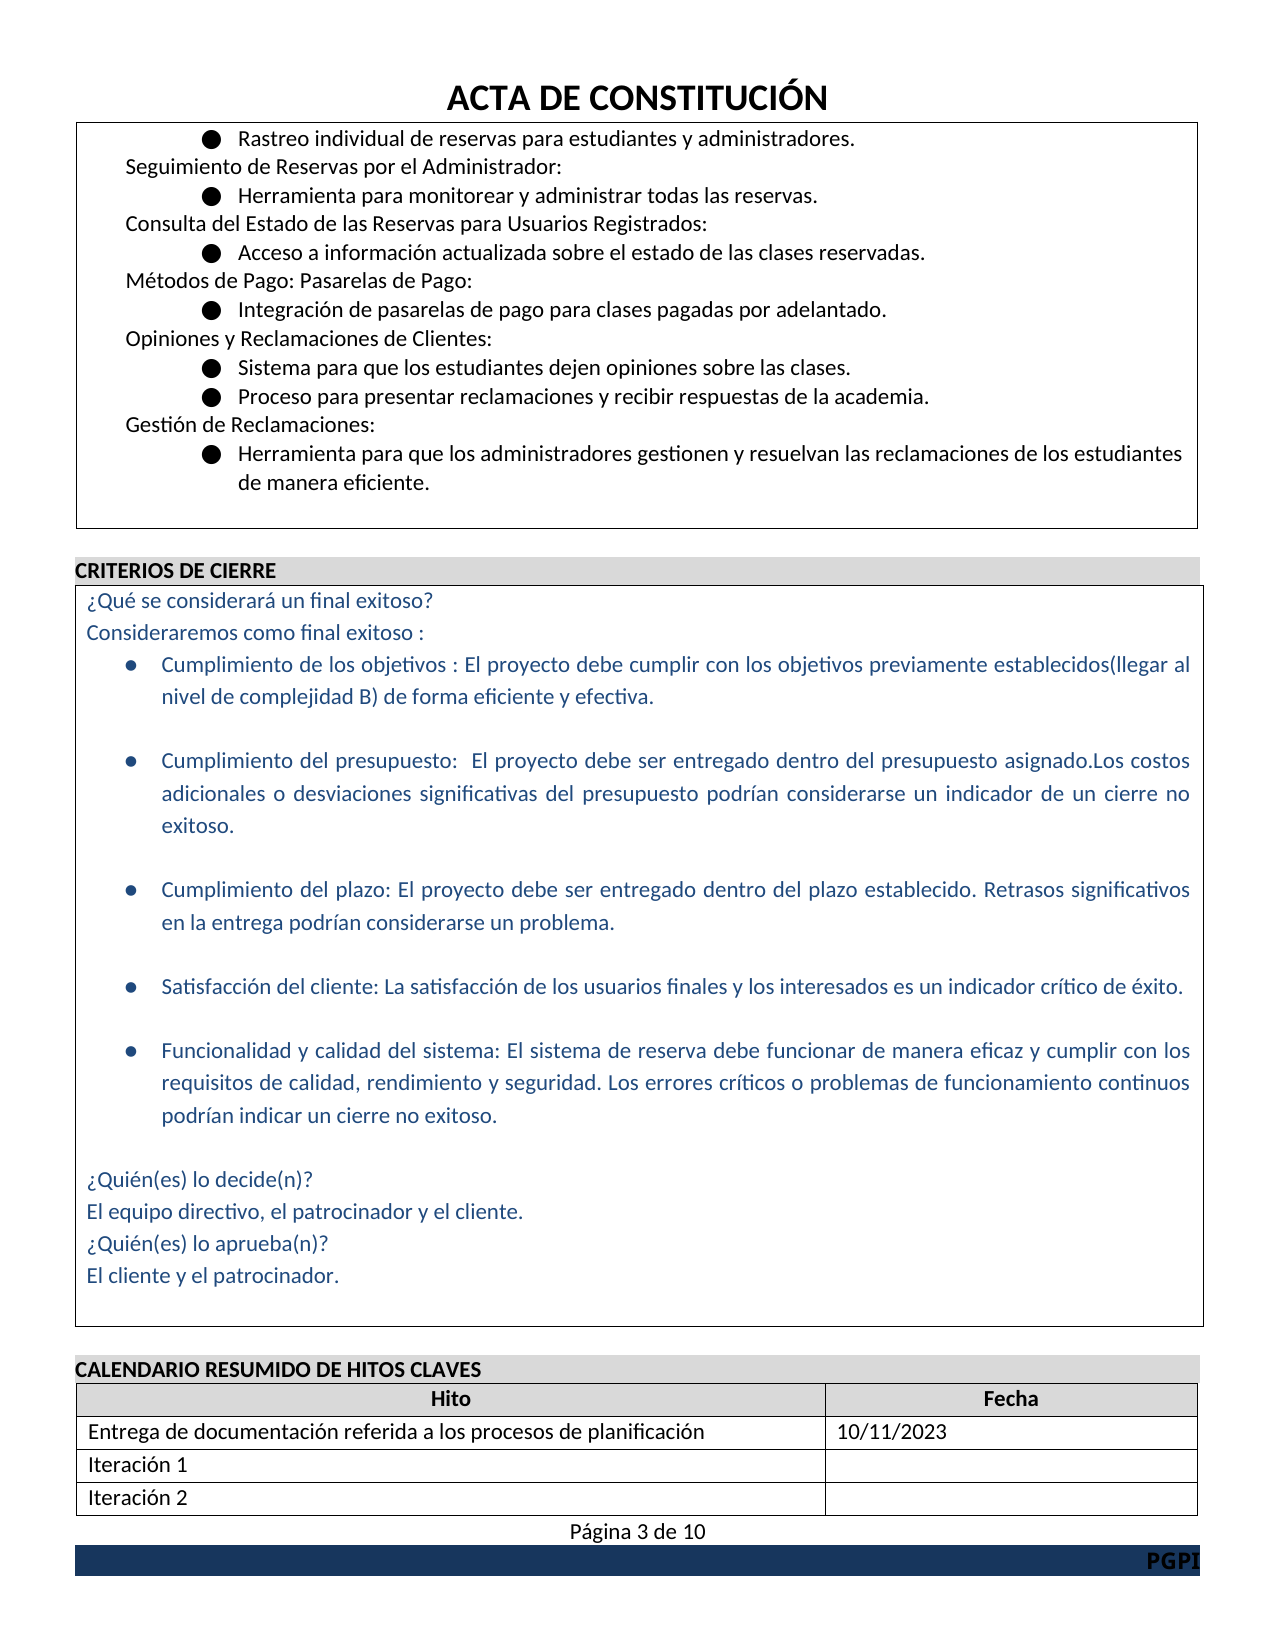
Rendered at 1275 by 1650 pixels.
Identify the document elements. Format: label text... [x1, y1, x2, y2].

table_cell 10/11/2023 [826, 1417, 1197, 1449]
table_header Fecha [826, 1384, 1197, 1416]
text CALENDARIO RESUMIDO DE HITOS CLAVES [75, 1355, 1200, 1383]
text CRITERIOS DE CIERRE [75, 557, 1200, 585]
table_cell [826, 1483, 1197, 1514]
table_cell Iteración 1 [77, 1450, 825, 1482]
table_header Hito [77, 1384, 825, 1416]
table_cell [826, 1450, 1197, 1482]
table_cell Entrega de documentación referida a los procesos de planificación [77, 1417, 825, 1449]
table_cell Iteración 2 [77, 1483, 825, 1514]
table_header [77, 123, 1197, 528]
table_header ¿Qué se considerará un final exitoso? Consideraremos como final exitoso : Cumplimiento de los objetivos : El proyecto debe cumplir con los objetivos previamente establecidos(llegar al nivel de complejidad B) de forma eficiente y efectiva. Cumplimiento del presupuesto: El proyecto debe ser entregado dentro del presupuesto asignado.Los costos adicionales o desviaciones significativas del presupuesto podrían considerarse un indicador de un cierre no exitoso. Cumplimiento del plazo: El proyecto debe ser entregado dentro del plazo establecido. Retrasos significativos en la entrega podrían considerarse un problema. Satisfacción del cliente: La satisfacción de los usuarios finales y los interesados es un indicador crítico de éxito. Funcionalidad y calidad del sistema: El sistema de reserva debe funcionar de manera eficaz y cumplir con los requisitos de calidad, rendimiento y seguridad. Los errores críticos o problemas de funcionamiento continuos podrían indicar un cierre no exitoso. ¿Quién(es) lo decide(n)? El equipo directivo, el patrocinador y el cliente. ¿Quién(es) lo aprueba(n)? El cliente y el patrocinador. [76, 586, 1203, 1326]
